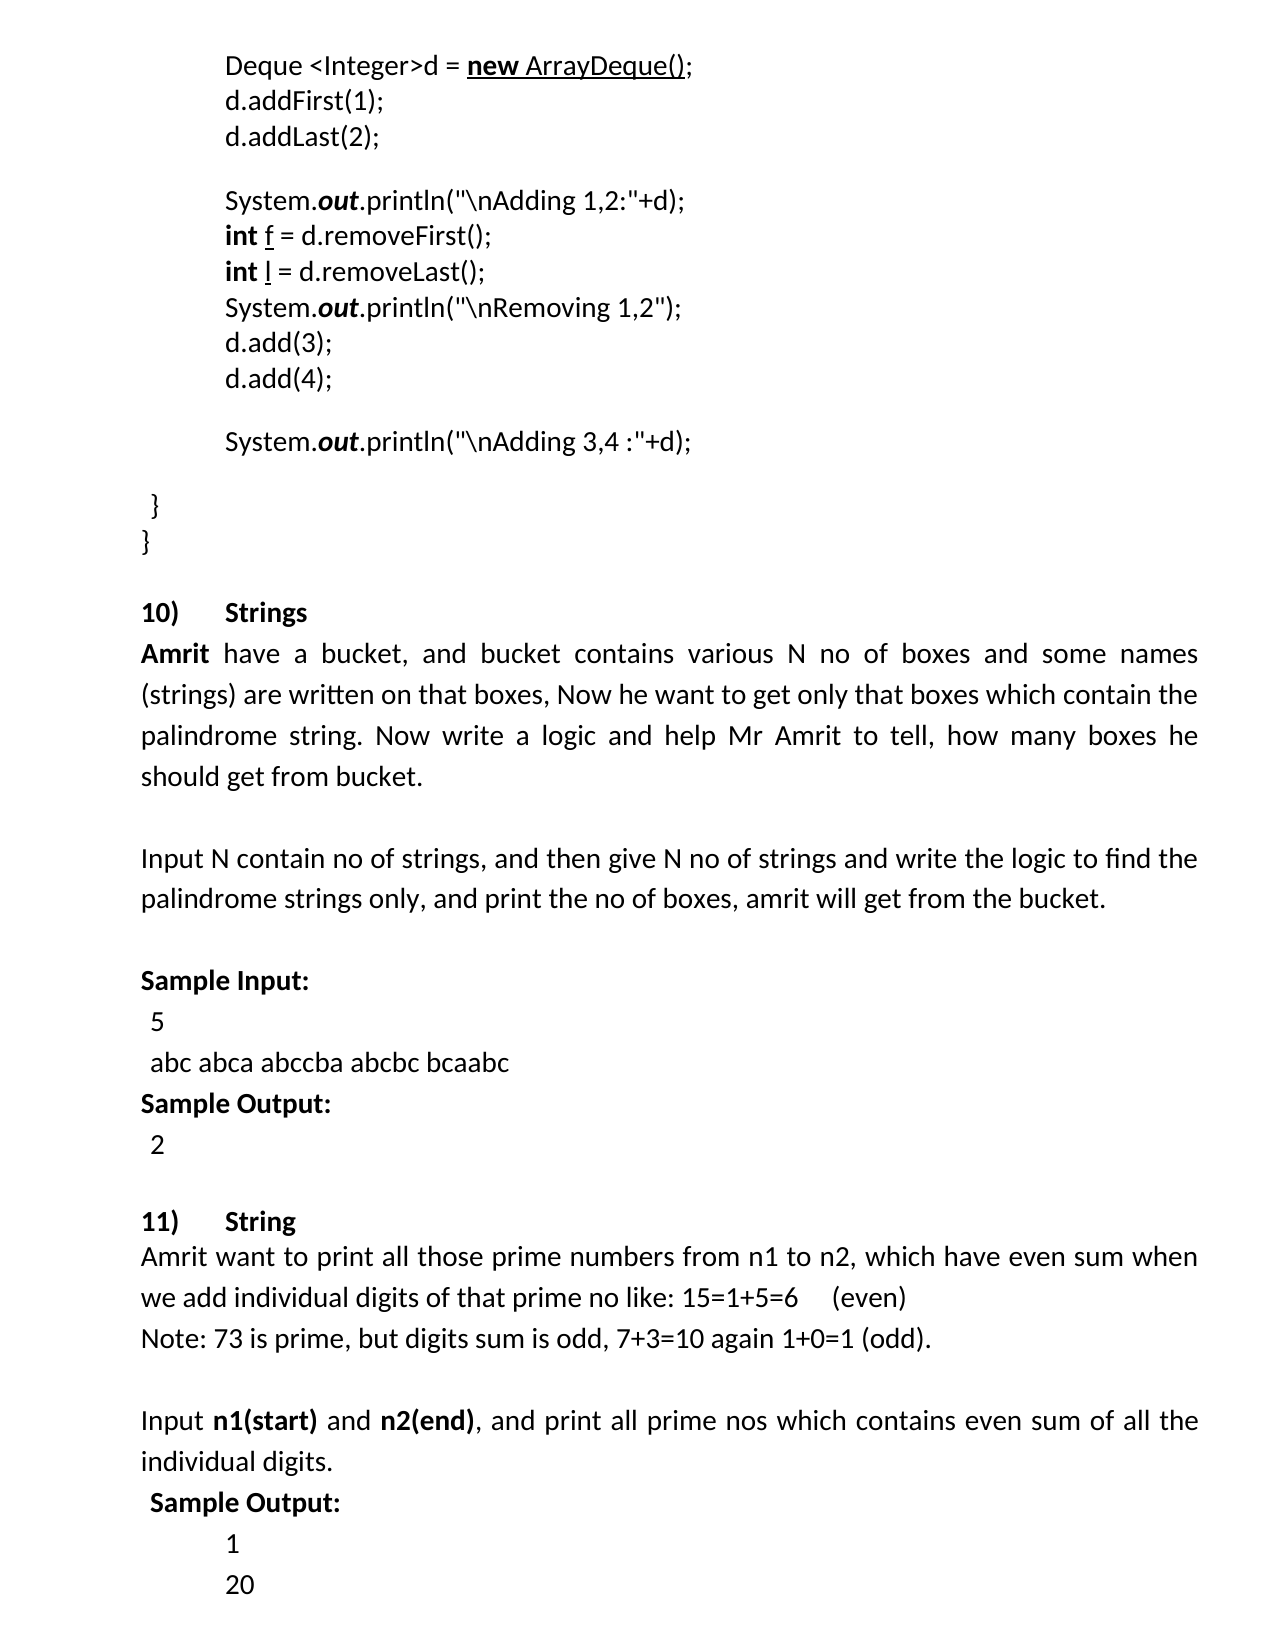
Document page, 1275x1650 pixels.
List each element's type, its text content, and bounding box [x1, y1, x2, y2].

list Amrit want to print all those prime numbers from n1 to n2, which have even sum when we add individual digits of that prime no like: 15=1+5=6 (even) [141, 1238, 1200, 1315]
text d.add(3); [141, 324, 1200, 360]
text System.out.println("\nAdding 1,2:"+d); [141, 182, 1200, 217]
text System.out.println("\nAdding 3,4 :"+d); [141, 423, 1200, 459]
text d.addFirst(1); [141, 82, 1200, 118]
text 2 [141, 1126, 1200, 1162]
list Strings [141, 594, 1200, 630]
text 1 [141, 1525, 1200, 1561]
text } [141, 487, 1200, 523]
text Input n1(start) and n2(end), and print all prime nos which contains even sum of all the individual digits. [141, 1402, 1200, 1479]
text Sample Input: [141, 962, 1200, 998]
text Sample Output: [141, 1484, 1200, 1520]
list Amrit have a bucket, and bucket contains various N no of boxes and some names (strings) are written on that boxes, Now he want to get only that boxes which contain the palindrome string. Now write a logic and help Mr Amrit to tell, how many boxes he should get from bucket. [141, 635, 1200, 793]
text Note: 73 is prime, but digits sum is odd, 7+3=10 again 1+0=1 (odd). [141, 1320, 1200, 1356]
text abc abca abccba abcbc bcaabc [141, 1044, 1200, 1080]
text int f = d.removeFirst(); [141, 217, 1200, 253]
text 20 [141, 1566, 1200, 1602]
list } [141, 523, 1200, 558]
text Input N contain no of strings, and then give N no of strings and write the logic to find the palindrome strings only, and print the no of boxes, amrit will get from the bucket. [141, 840, 1200, 916]
text d.add(4); [141, 360, 1200, 396]
text Sample Output: [141, 1085, 1200, 1121]
text int l = d.removeLast(); [141, 253, 1200, 289]
text 5 [141, 1003, 1200, 1039]
text System.out.println("\nRemoving 1,2"); [141, 289, 1200, 324]
text d.addLast(2); [141, 118, 1200, 154]
text Deque <Integer>d = new ArrayDeque(); [141, 47, 1200, 82]
list String [141, 1203, 1200, 1238]
